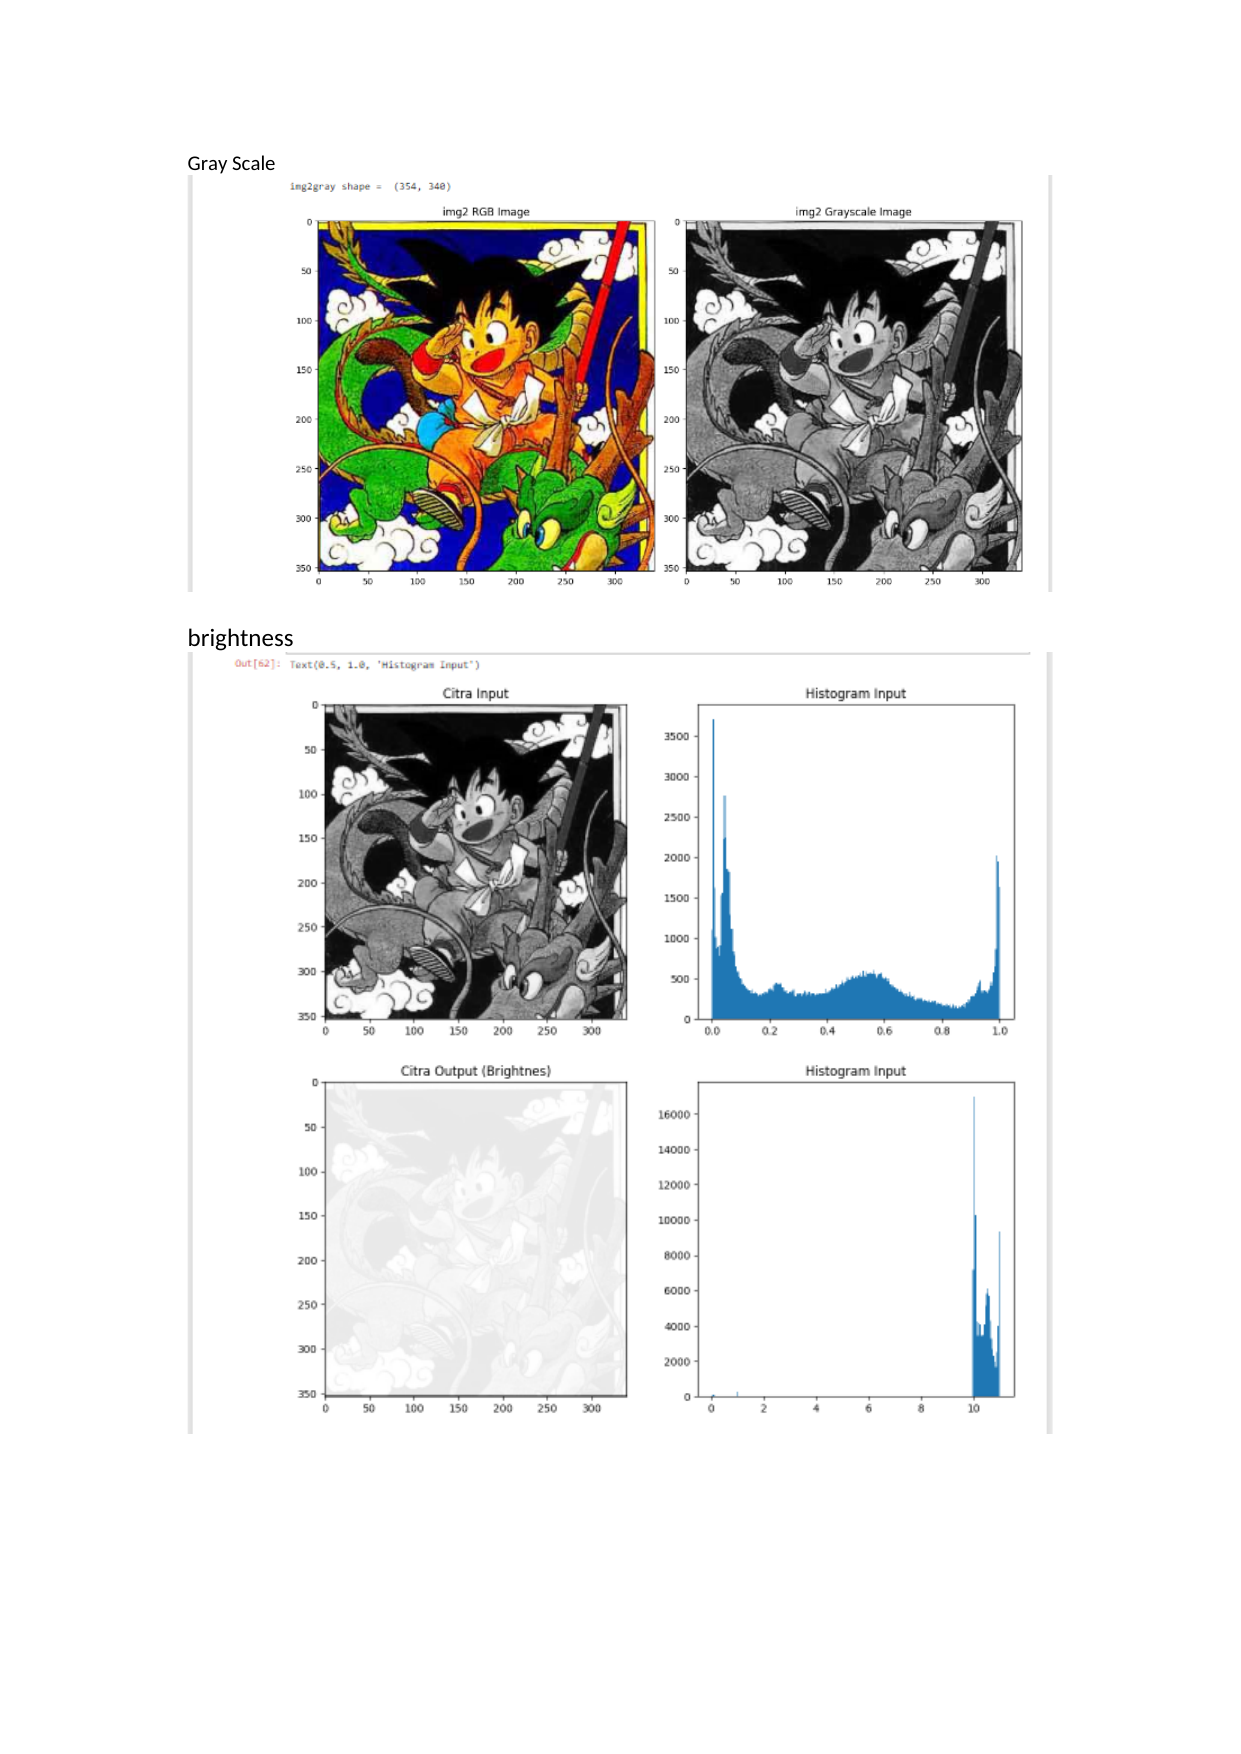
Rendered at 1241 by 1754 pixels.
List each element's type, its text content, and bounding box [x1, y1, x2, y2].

picture [187, 652, 1053, 1434]
text brightness [187, 622, 1053, 652]
picture [187, 175, 1053, 592]
text Gray Scale [187, 150, 1053, 175]
